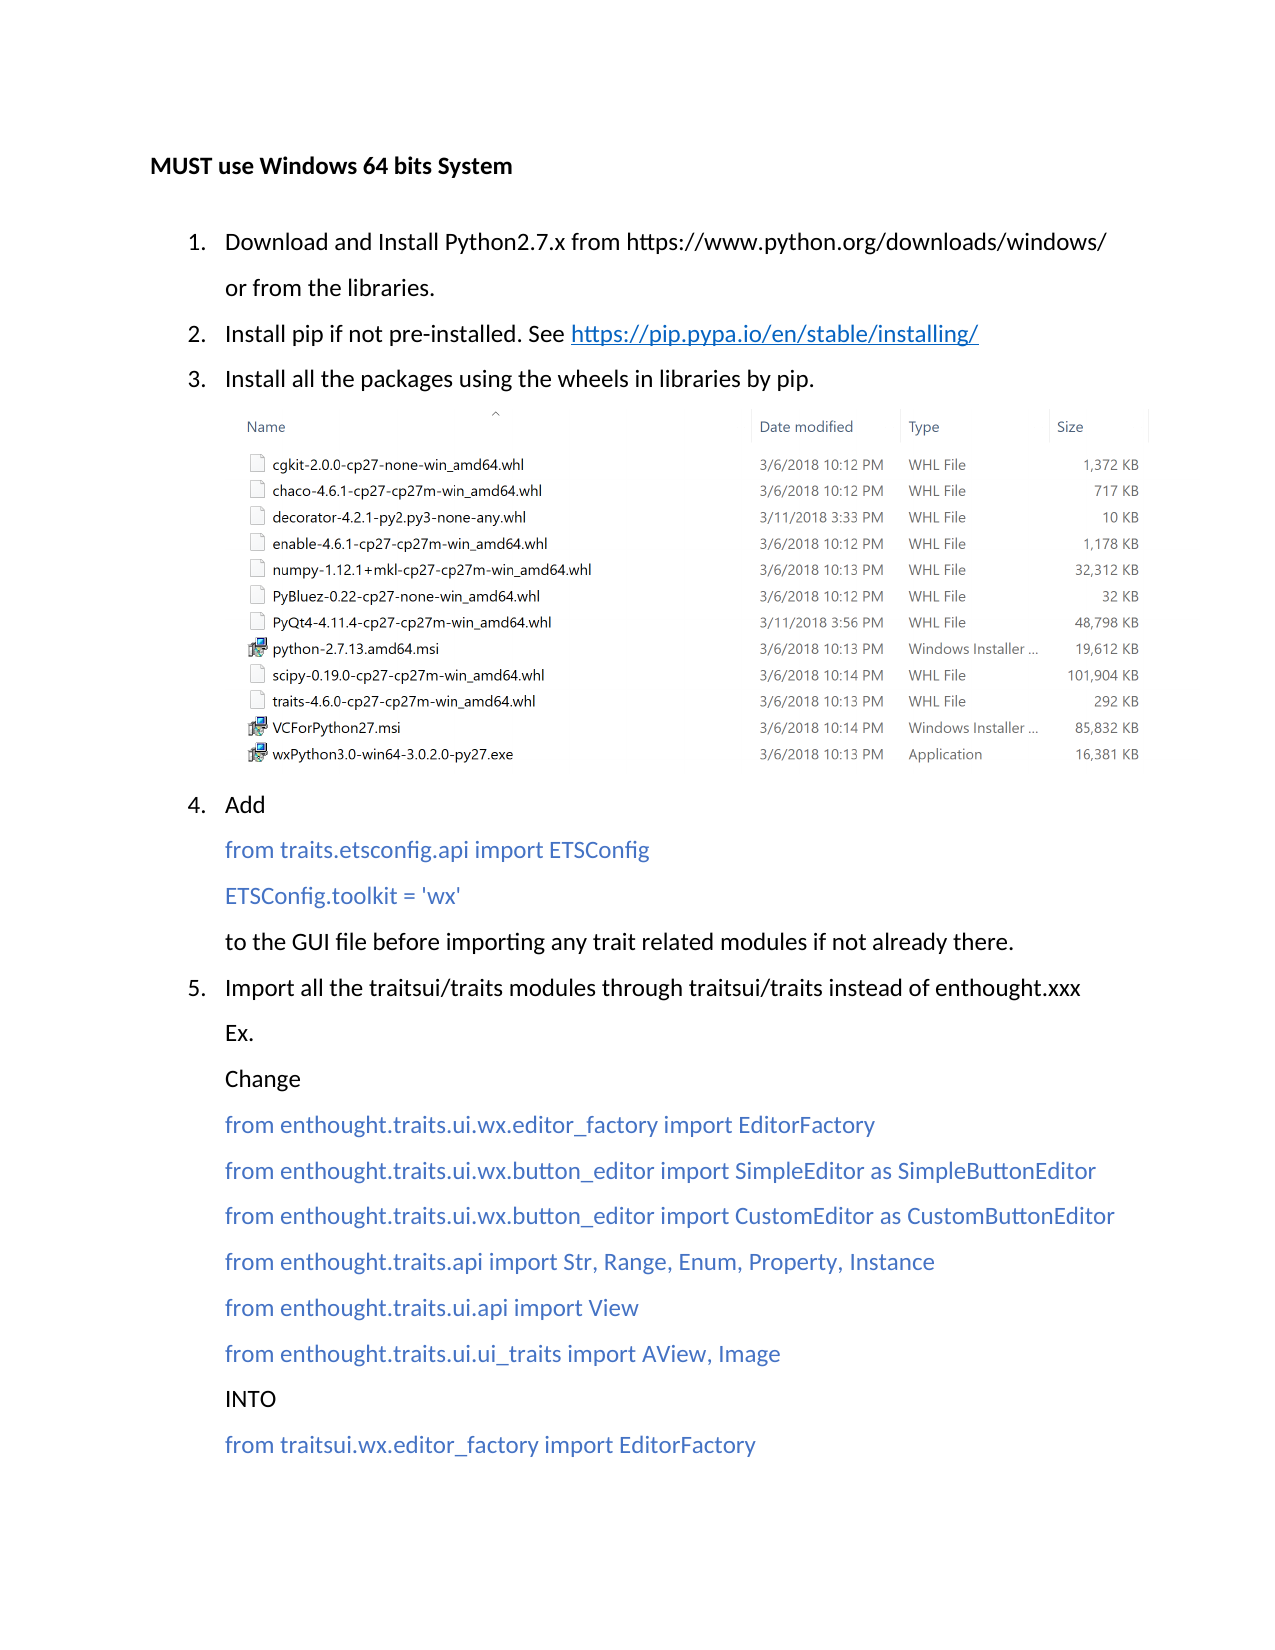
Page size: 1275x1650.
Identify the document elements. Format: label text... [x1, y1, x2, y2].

list Add [187, 789, 1125, 819]
list from enthought.traits.ui.wx.button_editor import SimpleEditor as SimpleButtonEditor [225, 1155, 1125, 1185]
list from enthought.traits.ui.wx.editor_factory import EditorFactory [225, 1109, 1125, 1139]
list from traitsui.wx.editor_factory import EditorFactory [225, 1429, 1125, 1460]
picture [225, 409, 1200, 774]
list Ex. [225, 1018, 1125, 1048]
list from enthought.traits.api import Str, Range, Enum, Property, Instance [225, 1246, 1125, 1277]
list from enthought.traits.ui.api import View [225, 1292, 1125, 1322]
list Change [225, 1063, 1125, 1094]
text from traits.etsconfig.api import ETSConfig [225, 835, 1125, 865]
text ETSConfig.toolkit = 'wx' [225, 880, 1125, 911]
list from enthought.traits.ui.wx.button_editor import CustomEditor as CustomButtonEditor [225, 1201, 1125, 1231]
text to the GUI file before importing any trait related modules if not already there. [225, 926, 1125, 957]
list Download and Install Python2.7.x from https://www.python.org/downloads/windows/ or from the libraries. [187, 226, 1125, 302]
list from enthought.traits.ui.ui_traits import AView, Image [225, 1338, 1125, 1368]
list INTO [225, 1383, 1125, 1414]
text MUST use Windows 64 bits System [150, 150, 1125, 181]
list Import all the traitsui/traits modules through traitsui/traits instead of enthought.xxx [187, 972, 1125, 1002]
list Install pip if not pre-installed. See https://pip.pypa.io/en/stable/installing/ [187, 318, 1125, 348]
